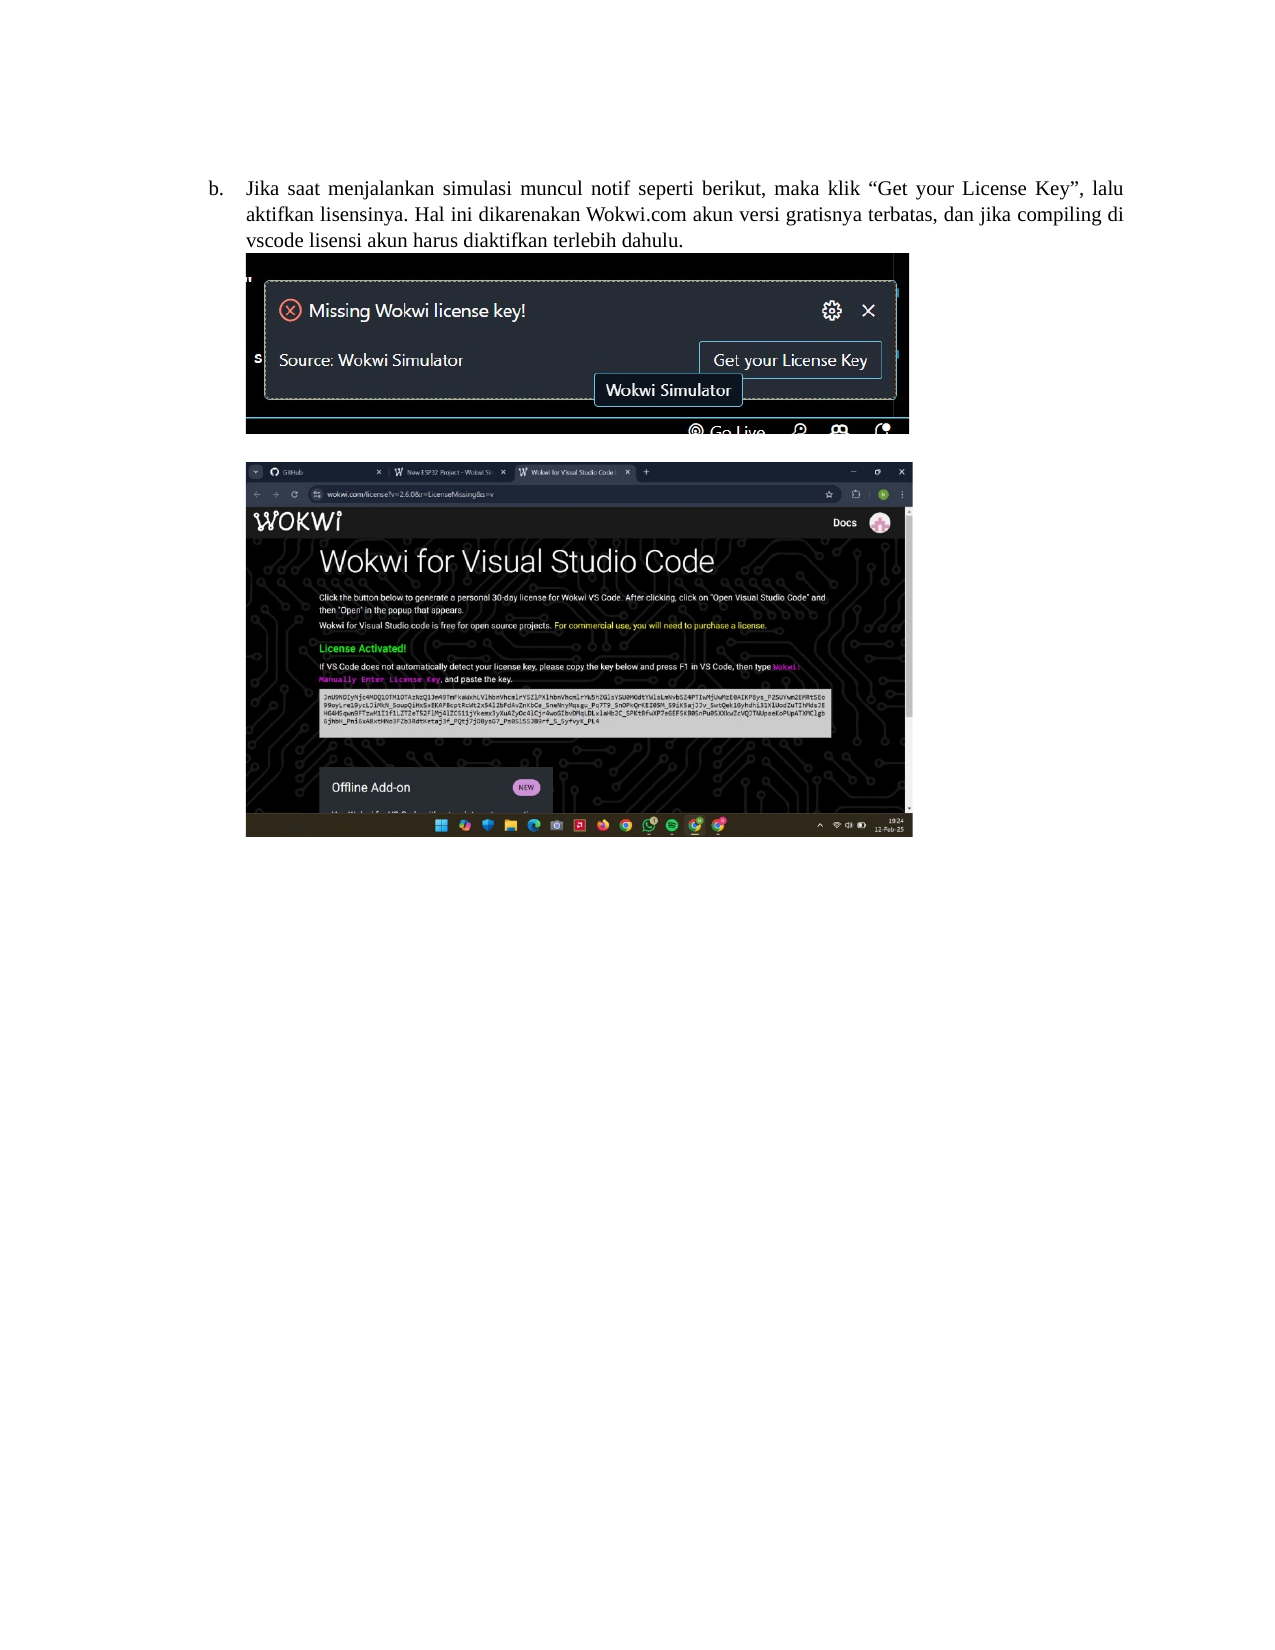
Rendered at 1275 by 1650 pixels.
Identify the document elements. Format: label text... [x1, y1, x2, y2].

list Jika saat menjalankan simulasi muncul notif seperti berikut, maka klik “Get your License Key”, lalu aktifkan lisensinya. Hal ini dikarenakan Wokwi.com akun versi gratisnya terbatas, dan jika compiling di vscode lisensi akun harus diaktifkan terlebih dahulu. [208, 176, 1125, 252]
picture [245, 253, 910, 434]
picture [245, 462, 913, 837]
